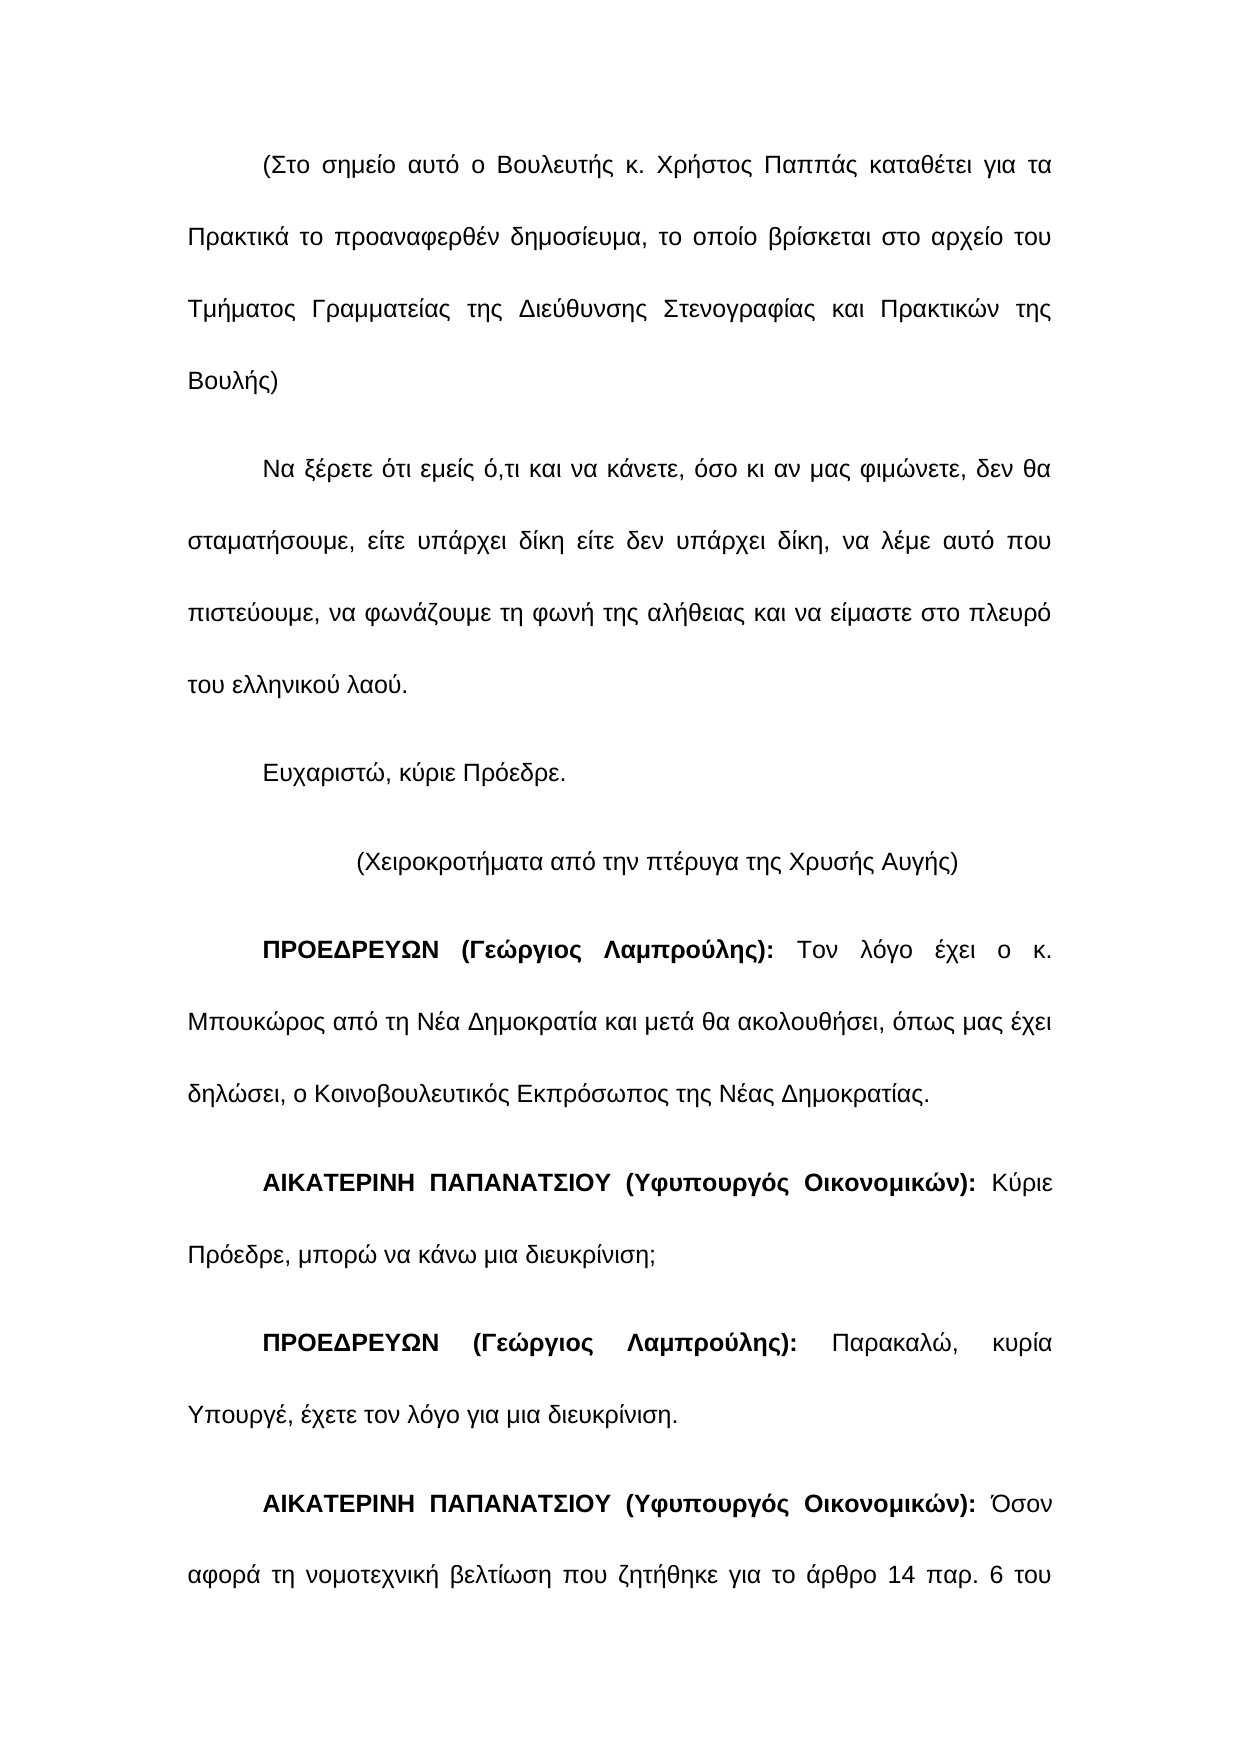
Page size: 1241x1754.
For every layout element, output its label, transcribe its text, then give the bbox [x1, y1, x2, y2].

text ΠΡΟΕΔΡΕΥΩΝ (Γεώργιος Λαμπρούλης): Παρακαλώ, κυρία Υπουργέ, έχετε τον λόγο για μια διευκρίνιση. [187, 1328, 1053, 1429]
text Να ξέρετε ότι εμείς ό,τι και να κάνετε, όσο κι αν μας φιμώνετε, δεν θα σταματήσουμε, είτε υπάρχει δίκη είτε δεν υπάρχει δίκη, να λέμε αυτό που πιστεύουμε, να φωνάζουμε τη φωνή της αλήθειας και να είμαστε στο πλευρό του ελληνικού λαού. [187, 454, 1053, 698]
text (Στο σημείο αυτό ο Βουλευτής κ. Χρήστος Παππάς καταθέτει για τα Πρακτικά το προαναφερθέν δημοσίευμα, το οποίο βρίσκεται στο αρχείο του Τμήματος Γραμματείας της Διεύθυνσης Στενογραφίας και Πρακτικών της Βουλής) [187, 150, 1053, 394]
text (Χειροκροτήματα από την πτέρυγα της Χρυσής Αυγής) [187, 847, 1053, 876]
text Ευχαριστώ, κύριε Πρόεδρε. [187, 758, 1053, 787]
text ΠΡΟΕΔΡΕΥΩΝ (Γεώργιος Λαμπρούλης): Τον λόγο έχει ο κ. Μπουκώρος από τη Νέα Δημοκρατία και μετά θα ακολουθήσει, όπως μας έχει δηλώσει, ο Κοινοβουλευτικός Εκπρόσωπος της Νέας Δημοκρατίας. [187, 935, 1053, 1108]
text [187, 1488, 1053, 1589]
text ΑΙΚΑΤΕΡΙΝΗ ΠΑΠΑΝΑΤΣΙΟΥ (Υφυπουργός Οικονομικών): Κύριε Πρόεδρε, μπορώ να κάνω μια διευκρίνιση; [187, 1168, 1053, 1268]
